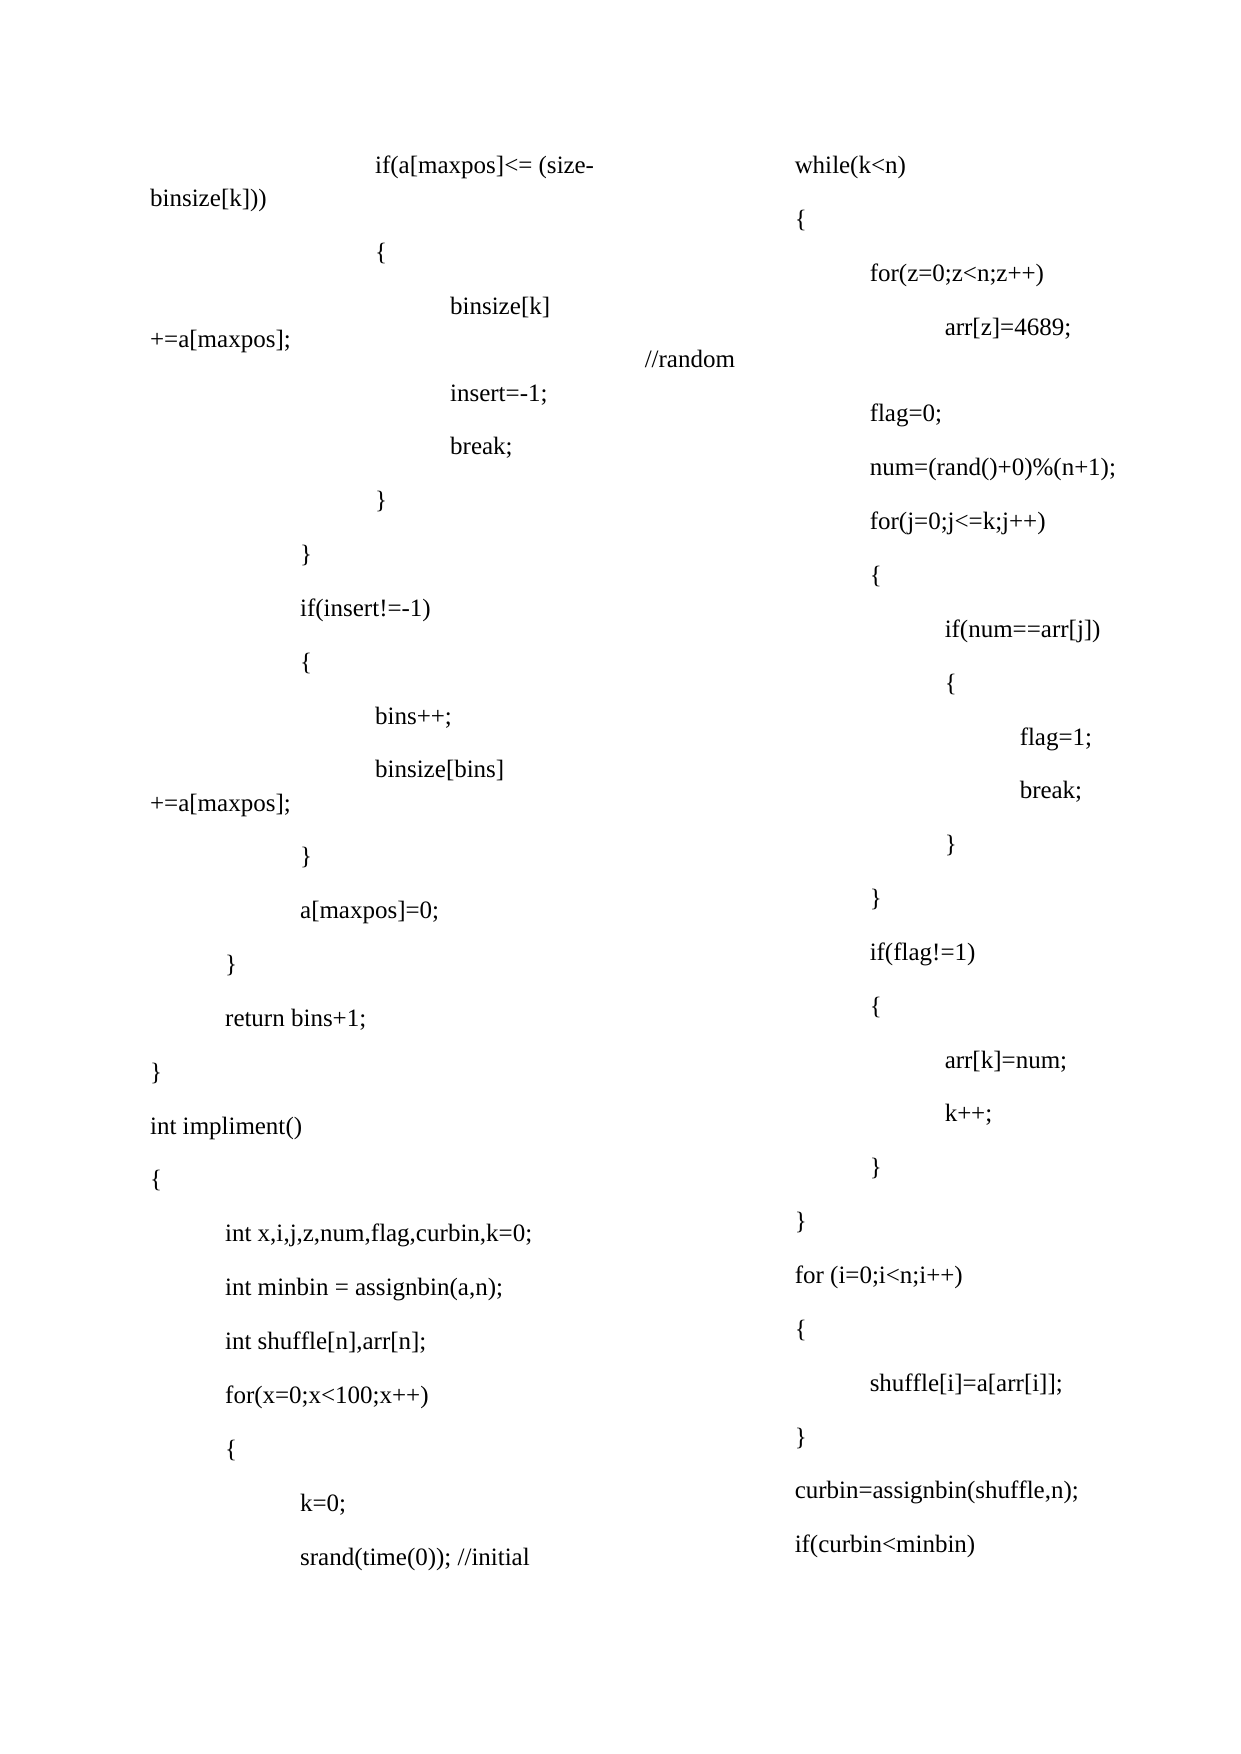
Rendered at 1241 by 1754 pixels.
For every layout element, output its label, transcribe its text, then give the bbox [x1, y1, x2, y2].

text int impliment() [150, 1111, 627, 1139]
text return bins+1; [150, 1003, 627, 1032]
text a[maxpos]=0; [150, 895, 627, 924]
text k=0; [150, 1488, 627, 1516]
text binsize[k]+=a[maxpos]; [150, 291, 627, 352]
text } [150, 841, 627, 870]
text if(a[maxpos]<= (size-binsize[k])) [150, 150, 627, 212]
text break; [150, 431, 627, 460]
text } [644, 829, 1122, 858]
text { [150, 1434, 627, 1463]
text { [150, 647, 627, 676]
text k++; [644, 1098, 1122, 1127]
text } [644, 1206, 1122, 1235]
text binsize[bins]+=a[maxpos]; [150, 754, 627, 816]
text for(j=0;j<=k;j++) [644, 506, 1122, 535]
text srand(time(0)); //initial [150, 1542, 627, 1570]
text { [150, 237, 627, 266]
text arr[z]=4689; //random [644, 312, 1122, 373]
text if(curbin<minbin) [644, 1529, 1122, 1558]
text flag=1; [644, 722, 1122, 750]
text num=(rand()+0)%(n+1); [644, 452, 1122, 481]
text flag=0; [644, 398, 1122, 427]
text if(insert!=-1) [150, 593, 627, 622]
text insert=-1; [150, 378, 627, 406]
text { [644, 1314, 1122, 1343]
text int shuffle[n],arr[n]; [150, 1326, 627, 1355]
text shuffle[i]=a[arr[i]]; [644, 1368, 1122, 1397]
text break; [644, 775, 1122, 804]
text { [644, 204, 1122, 233]
text if(num==arr[j]) [644, 614, 1122, 643]
text } [150, 949, 627, 978]
text { [644, 991, 1122, 1019]
text arr[k]=num; [644, 1045, 1122, 1073]
text { [644, 668, 1122, 696]
text } [150, 539, 627, 568]
text } [150, 1057, 627, 1086]
text } [150, 485, 627, 514]
text { [644, 560, 1122, 589]
text int x,i,j,z,num,flag,curbin,k=0; [150, 1218, 627, 1247]
text } [644, 1422, 1122, 1450]
text for(x=0;x<100;x++) [150, 1380, 627, 1409]
text bins++; [150, 701, 627, 729]
text } [644, 1152, 1122, 1181]
text while(k<n) [644, 150, 1122, 179]
text int minbin = assignbin(a,n); [150, 1272, 627, 1301]
text curbin=assignbin(shuffle,n); [644, 1476, 1122, 1504]
text for(z=0;z<n;z++) [644, 258, 1122, 286]
text } [644, 883, 1122, 912]
text if(flag!=1) [644, 937, 1122, 966]
text { [150, 1164, 627, 1193]
text for (i=0;i<n;i++) [644, 1260, 1122, 1289]
